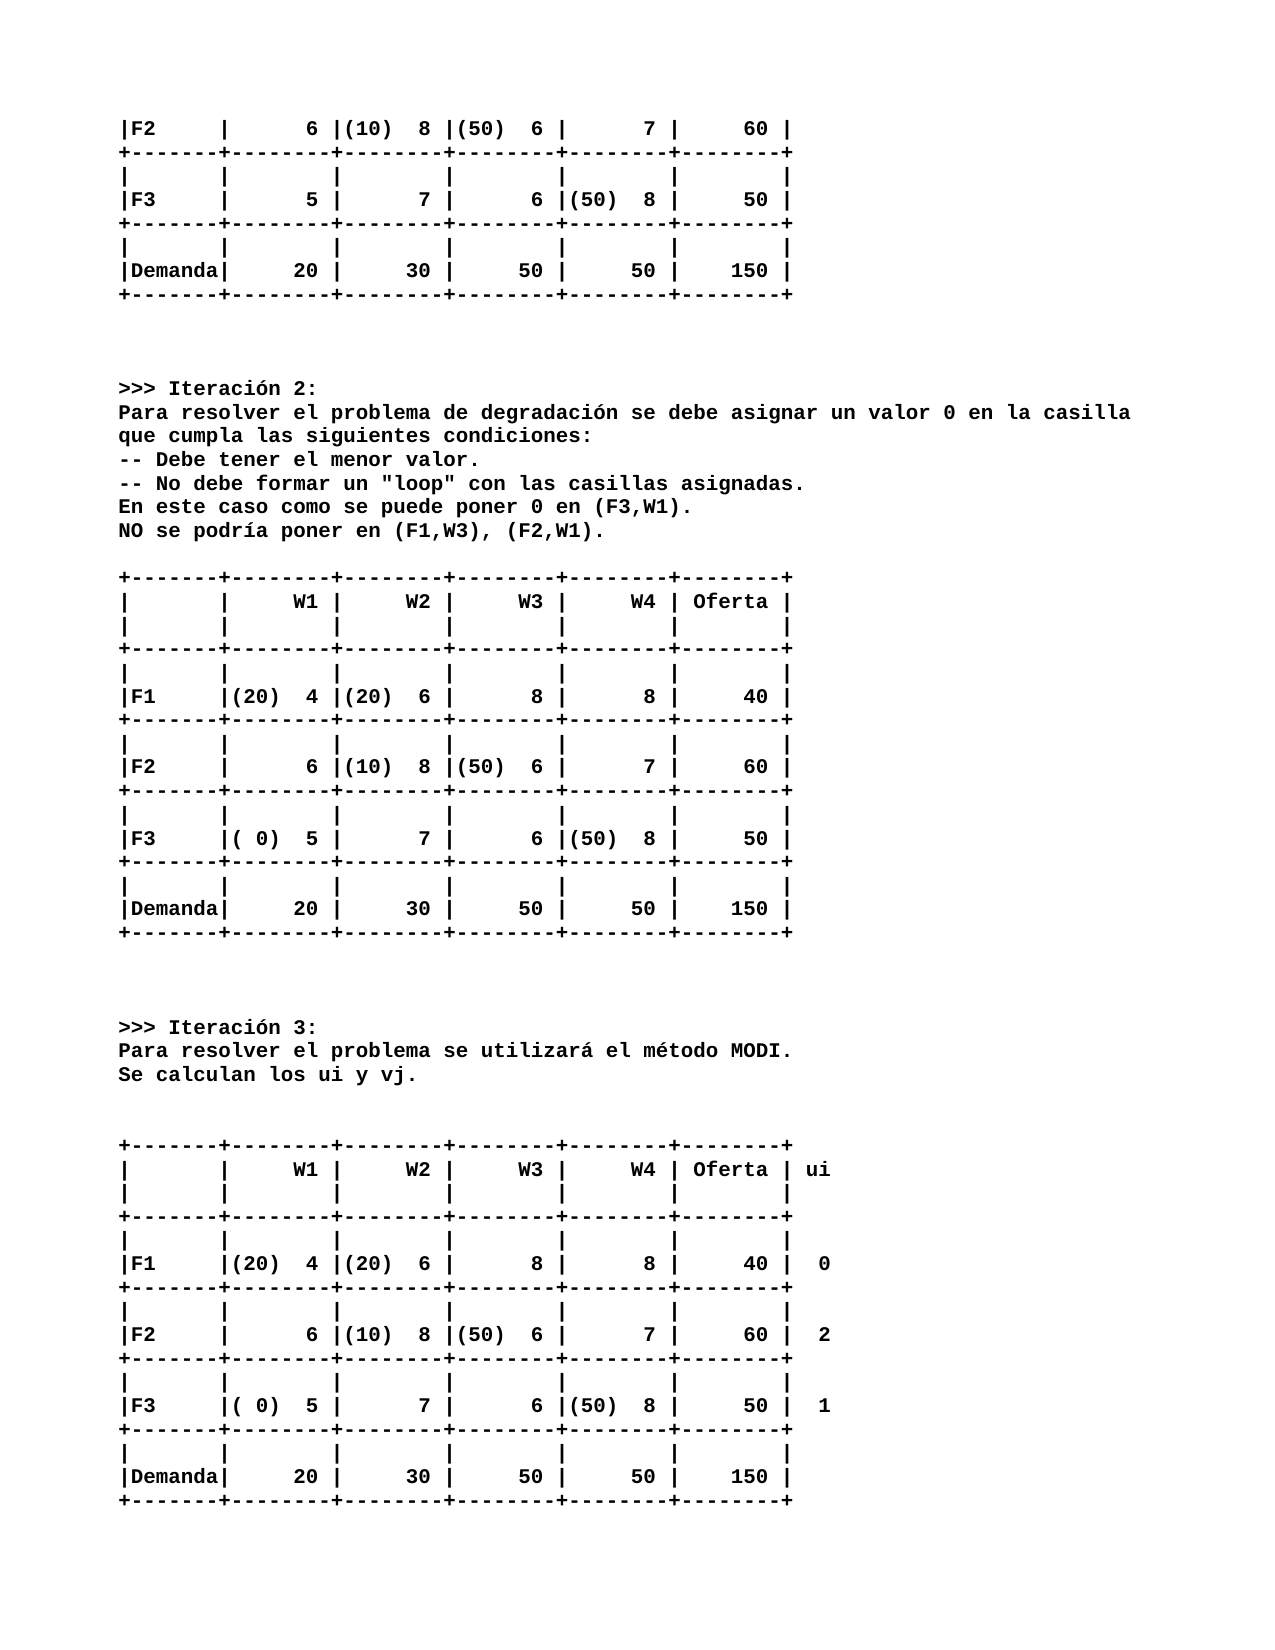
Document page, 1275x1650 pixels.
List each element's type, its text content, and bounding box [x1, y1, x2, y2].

text +-------+--------+--------+--------+--------+--------+ [118, 851, 1157, 875]
text | | W1 | W2 | W3 | W4 | Oferta | ui [118, 1158, 1157, 1182]
text Para resolver el problema se utilizará el método MODI. [118, 1040, 1157, 1064]
text >>> Iteración 2: [118, 378, 1157, 402]
text |F2 | 6 |(10) 8 |(50) 6 | 7 | 60 | 2 [118, 1324, 1157, 1348]
text +-------+--------+--------+--------+--------+--------+ [118, 1135, 1157, 1158]
text |F3 |( 0) 5 | 7 | 6 |(50) 8 | 50 | 1 [118, 1395, 1157, 1419]
text NO se podría poner en (F1,W3), (F2,W1). [118, 520, 1157, 544]
text En este caso como se puede poner 0 en (F3,W1). [118, 496, 1157, 520]
text +-------+--------+--------+--------+--------+--------+ [118, 567, 1157, 591]
text +-------+--------+--------+--------+--------+--------+ [118, 1489, 1157, 1513]
text Se calculan los ui y vj. [118, 1064, 1157, 1088]
text |F2 | 6 |(10) 8 |(50) 6 | 7 | 60 | [118, 757, 1157, 780]
text Para resolver el problema de degradación se debe asignar un valor 0 en la casilla que cumpla las siguientes condiciones: [118, 402, 1157, 449]
text | | | | | | | [118, 1442, 1157, 1466]
text | | | | | | | [118, 733, 1157, 757]
text +-------+--------+--------+--------+--------+--------+ [118, 638, 1157, 662]
text | | W1 | W2 | W3 | W4 | Oferta | [118, 591, 1157, 615]
text |F2 | 6 |(10) 8 |(50) 6 | 7 | 60 | [118, 118, 1157, 142]
text +-------+--------+--------+--------+--------+--------+ [118, 1348, 1157, 1371]
text | | | | | | | [118, 1229, 1157, 1253]
text | | | | | | | [118, 236, 1157, 260]
text |F1 |(20) 4 |(20) 6 | 8 | 8 | 40 | 0 [118, 1253, 1157, 1277]
text | | | | | | | [118, 662, 1157, 686]
text +-------+--------+--------+--------+--------+--------+ [118, 1419, 1157, 1442]
text |F3 | 5 | 7 | 6 |(50) 8 | 50 | [118, 189, 1157, 213]
text -- Debe tener el menor valor. [118, 449, 1157, 473]
text +-------+--------+--------+--------+--------+--------+ [118, 922, 1157, 946]
text |F3 |( 0) 5 | 7 | 6 |(50) 8 | 50 | [118, 827, 1157, 851]
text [118, 142, 1157, 165]
text | | | | | | | [118, 875, 1157, 898]
text +-------+--------+--------+--------+--------+--------+ [118, 284, 1157, 307]
text | | | | | | | [118, 804, 1157, 827]
text | | | | | | | [118, 1182, 1157, 1206]
text |Demanda| 20 | 30 | 50 | 50 | 150 | [118, 260, 1157, 284]
text +-------+--------+--------+--------+--------+--------+ [118, 1277, 1157, 1300]
text |F1 |(20) 4 |(20) 6 | 8 | 8 | 40 | [118, 686, 1157, 709]
text -- No debe formar un "loop" con las casillas asignadas. [118, 473, 1157, 496]
text | | | | | | | [118, 1371, 1157, 1395]
text | | | | | | | [118, 165, 1157, 189]
text | | | | | | | [118, 615, 1157, 638]
text +-------+--------+--------+--------+--------+--------+ [118, 1206, 1157, 1229]
text |Demanda| 20 | 30 | 50 | 50 | 150 | [118, 1466, 1157, 1489]
text | | | | | | | [118, 1300, 1157, 1324]
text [118, 213, 1157, 236]
text +-------+--------+--------+--------+--------+--------+ [118, 780, 1157, 804]
text |Demanda| 20 | 30 | 50 | 50 | 150 | [118, 898, 1157, 922]
text >>> Iteración 3: [118, 1017, 1157, 1040]
text +-------+--------+--------+--------+--------+--------+ [118, 709, 1157, 733]
